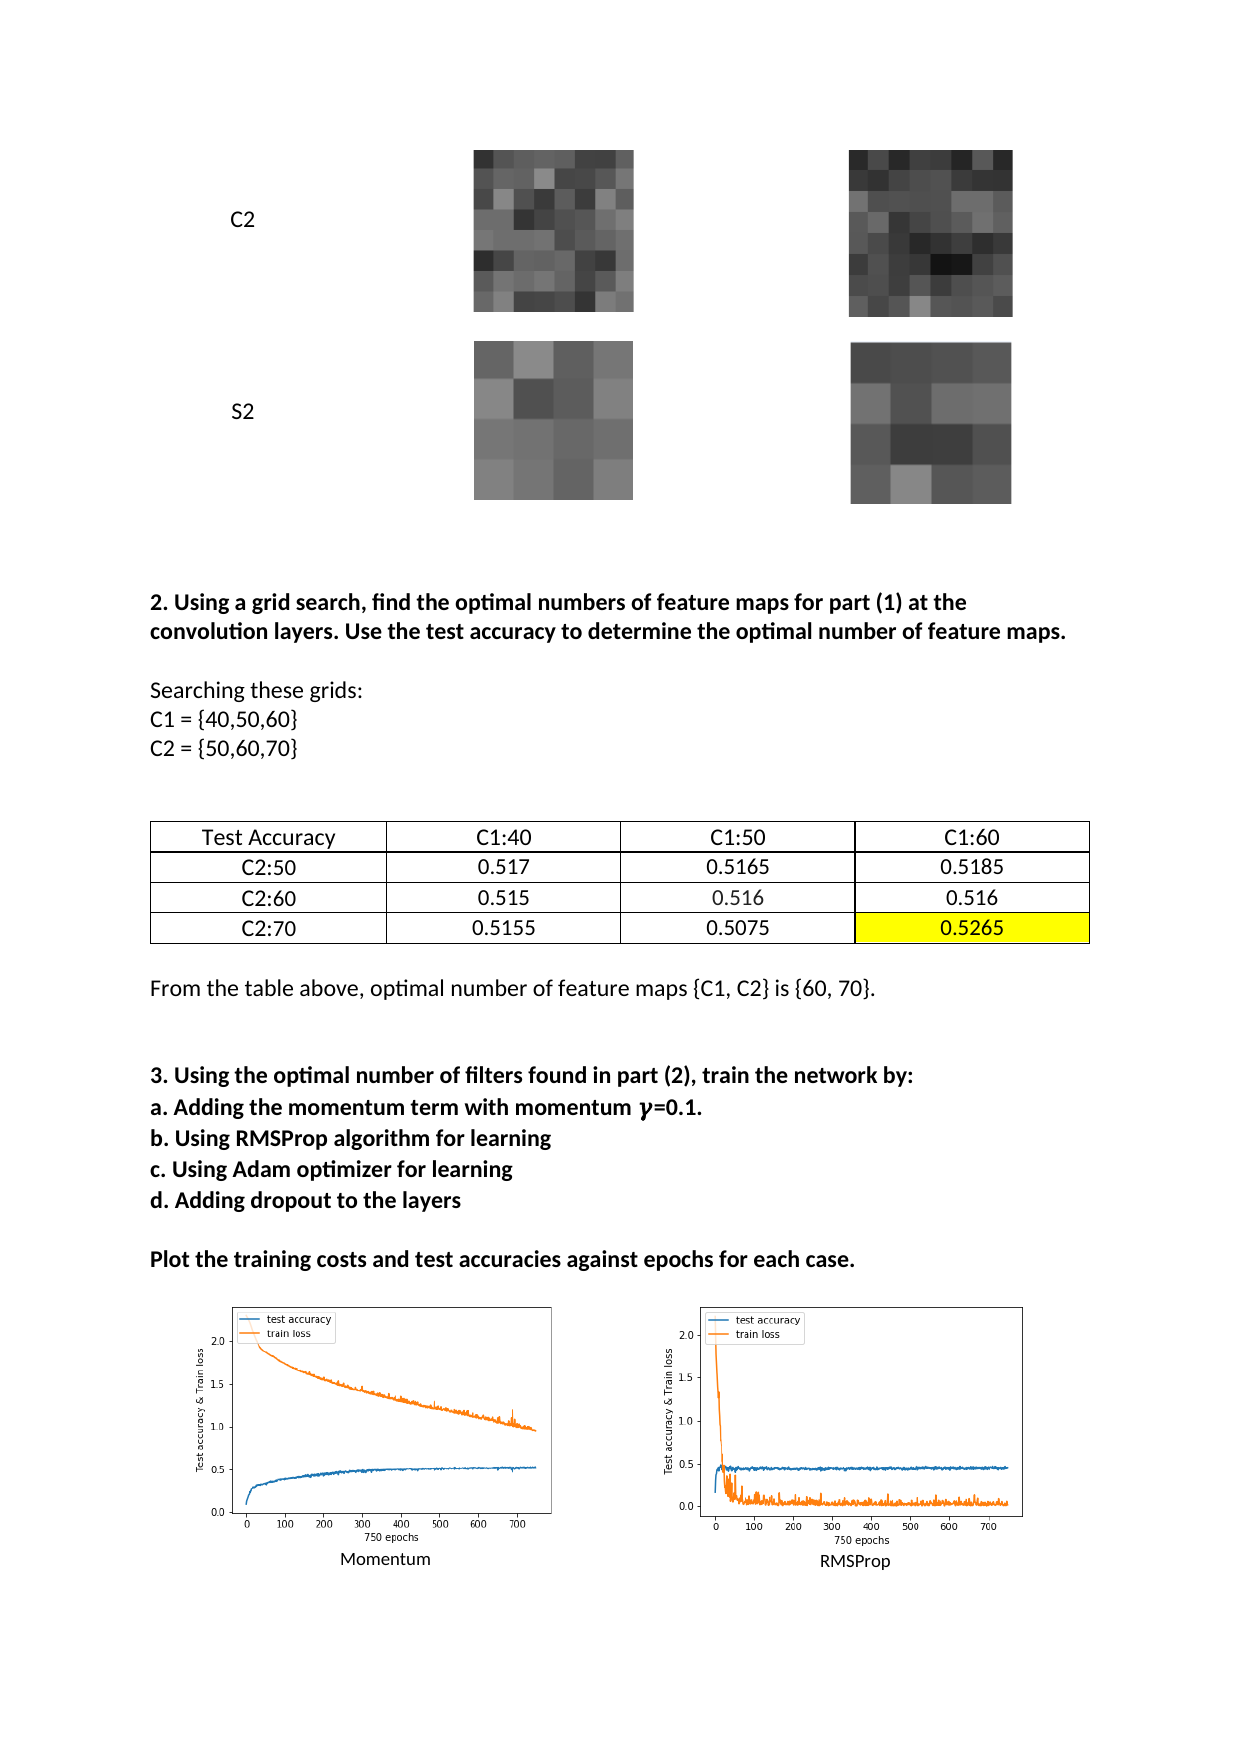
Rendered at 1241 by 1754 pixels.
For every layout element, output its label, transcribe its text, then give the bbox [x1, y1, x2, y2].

table_cell 0.516 [856, 883, 1089, 912]
text From the table above, optimal number of feature maps {C1, C2} is {60, 70}. [150, 973, 1090, 1002]
table_cell [335, 150, 772, 342]
picture [850, 341, 1012, 504]
table_cell C2 [150, 150, 335, 342]
table_header C1:40 [387, 822, 620, 851]
text c. Using Adam optimizer for learning [150, 1154, 1090, 1184]
table_cell 0.5265 [856, 913, 1089, 942]
text 3. Using the optimal number of filters found in part (2), train the network by: [150, 1061, 1090, 1090]
picture [648, 1273, 1063, 1550]
table_cell C2:60 [151, 883, 386, 912]
picture [848, 150, 1013, 317]
table_cell 0.517 [387, 853, 620, 882]
table_cell [772, 342, 1089, 528]
table_cell 0.5165 [621, 853, 854, 882]
picture [473, 150, 634, 312]
table_cell 0.5075 [621, 913, 854, 942]
table_header C1:50 [621, 822, 854, 851]
table_cell S2 [150, 342, 335, 528]
table_cell [772, 150, 1089, 342]
table_cell 0.515 [387, 883, 620, 912]
text C2 = {50,60,70} [150, 733, 1090, 763]
table_cell C2:70 [151, 913, 386, 942]
text Searching these grids: [150, 675, 1090, 704]
text C1 = {40,50,60} [150, 704, 1090, 733]
text 2. Using a grid search, find the optimal numbers of feature maps for part (1) at the convolution layers. Use the test accuracy to determine the optimal number of feature maps. [150, 587, 1090, 646]
table_header Momentum [150, 1273, 621, 1572]
table_cell [335, 342, 772, 528]
text b. Using RMSProp algorithm for learning [150, 1123, 1090, 1152]
text a. Adding the momentum term with momentum 𝛾=0.1. [150, 1092, 1090, 1121]
text Plot the training costs and test accuracies against epochs for each case. [150, 1244, 1090, 1273]
table_header Test Accuracy [151, 822, 386, 851]
text d. Adding dropout to the layers [150, 1186, 1090, 1215]
picture [474, 341, 633, 500]
table_cell 0.516 [621, 883, 854, 912]
picture [180, 1273, 591, 1547]
table_cell 0.5155 [387, 913, 620, 942]
table_header RMSProp [621, 1273, 1089, 1572]
table_header C1:60 [856, 822, 1089, 851]
table_cell C2:50 [151, 853, 386, 882]
table_cell 0.5185 [856, 853, 1089, 882]
